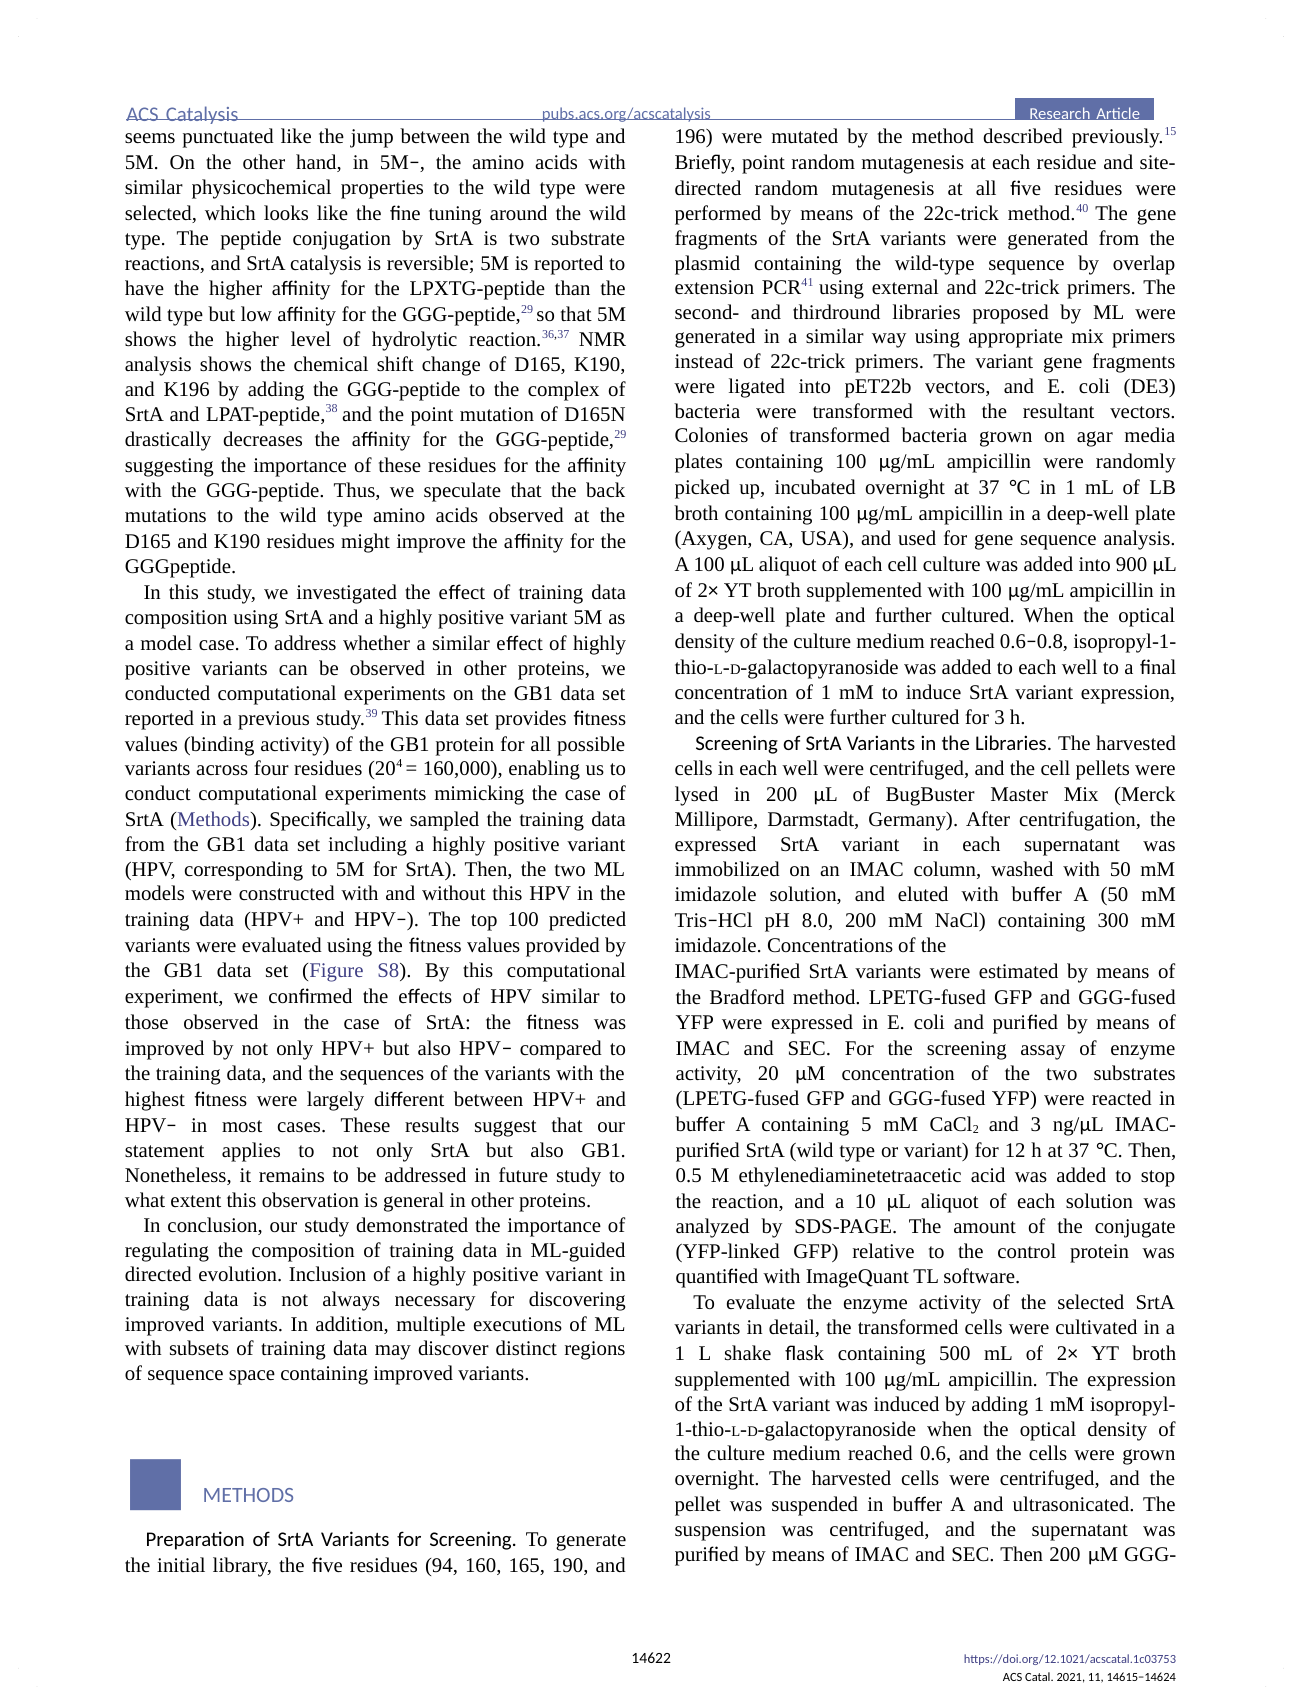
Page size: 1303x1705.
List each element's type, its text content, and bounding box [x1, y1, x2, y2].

subtitle ■ METHODS [124, 1438, 626, 1519]
text In this study, we investigated the effect of training data composition using SrtA and a highly positive variant 5M as a model case. To address whether a similar effect of highly positive variants can be observed in other proteins, we conducted computational experiments on the GB1 data set reported in a previous study.39 This data set provides fitness values (binding activity) of the GB1 protein for all possible variants across four residues (204 = 160,000), enabling us to conduct computational experiments mimicking the case of SrtA (Methods). Specifically, we sampled the training data from the GB1 data set including a highly positive variant (HPV, corresponding to 5M for SrtA). Then, the two ML models were constructed with and without this HPV in the training data (HPV+ and HPV−). The top 100 predicted variants were evaluated using the fitness values provided by the GB1 data set (Figure S8). By this computational experiment, we confirmed the effects of HPV similar to those observed in the case of SrtA: the fitness was improved by not only HPV+ but also HPV− compared to the training data, and the sequences of the variants with the highest fitness were largely different between HPV+ and HPV− in most cases. These results suggest that our statement applies to not only SrtA but also GB1. Nonetheless, it remains to be addressed in future study to what extent this observation is general in other proteins. [124, 579, 626, 1212]
text Preparation of SrtA Variants for Screening. To generate the initial library, the five residues (94, 160, 165, 190, and 196) were mutated by the method described previously.15 Briefly, point random mutagenesis at each residue and site-directed random mutagenesis at all five residues were performed by means of the 22c-trick method.40 The gene fragments of the SrtA variants were generated from the plasmid containing the wild-type sequence by overlap extension PCR41 using external and 22c-trick primers. The second- and thirdround libraries proposed by ML were generated in a similar way using appropriate mix primers instead of 22c-trick primers. The variant gene fragments were ligated into pET22b vectors, and E. coli (DE3) bacteria were transformed with the resultant vectors. Colonies of transformed bacteria grown on agar media plates containing 100 μg/mL ampicillin were randomly picked up, incubated overnight at 37 °C in 1 mL of LB broth containing 100 μg/mL ampicillin in a deep-well plate (Axygen, CA, USA), and used for gene sequence analysis. A 100 μL aliquot of each cell culture was added into 900 μL of 2× YT broth supplemented with 100 μg/mL ampicillin in a deep-well plate and further cultured. When the optical density of the culture medium reached 0.6−0.8, isopropyl-1-thio-L-D-galactopyranoside was added to each well to a final concentration of 1 mM to induce SrtA variant expression, and the cells were further cultured for 3 h. [674, 80, 1176, 729]
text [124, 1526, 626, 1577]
text In conclusion, our study demonstrated the importance of regulating the composition of training data in ML-guided directed evolution. Inclusion of a highly positive variant in training data is not always necessary for discovering improved variants. In addition, multiple executions of ML with subsets of training data may discover distinct regions of sequence space containing improved variants. [124, 1213, 626, 1385]
text Screening of SrtA Variants in the Libraries. The harvested cells in each well were centrifuged, and the cell pellets were lysed in 200 μL of BugBuster Master Mix (Merck Millipore, Darmstadt, Germany). After centrifugation, the expressed SrtA variant in each supernatant was immobilized on an IMAC column, washed with 50 mM imidazole solution, and eluted with buffer A (50 mM Tris−HCl pH 8.0, 200 mM NaCl) containing 300 mM imidazole. Concentrations of the [674, 730, 1176, 957]
text IMAC-purified SrtA variants were estimated by means of the Bradford method. LPETG-fused GFP and GGG-fused YFP were expressed in E. coli and purified by means of IMAC and SEC. For the screening assay of enzyme activity, 20 μM concentration of the two substrates (LPETG-fused GFP and GGG-fused YFP) were reacted in buffer A containing 5 mM CaCl2 and 3 ng/μL IMAC-purified SrtA (wild type or variant) for 12 h at 37 °C. Then, 0.5 M ethylenediaminetetraacetic acid was added to stop the reaction, and a 10 μL aliquot of each solution was analyzed by SDS-PAGE. The amount of the conjugate (YFP-linked GFP) relative to the control protein was quantified with ImageQuant TL software. [674, 959, 1176, 1289]
